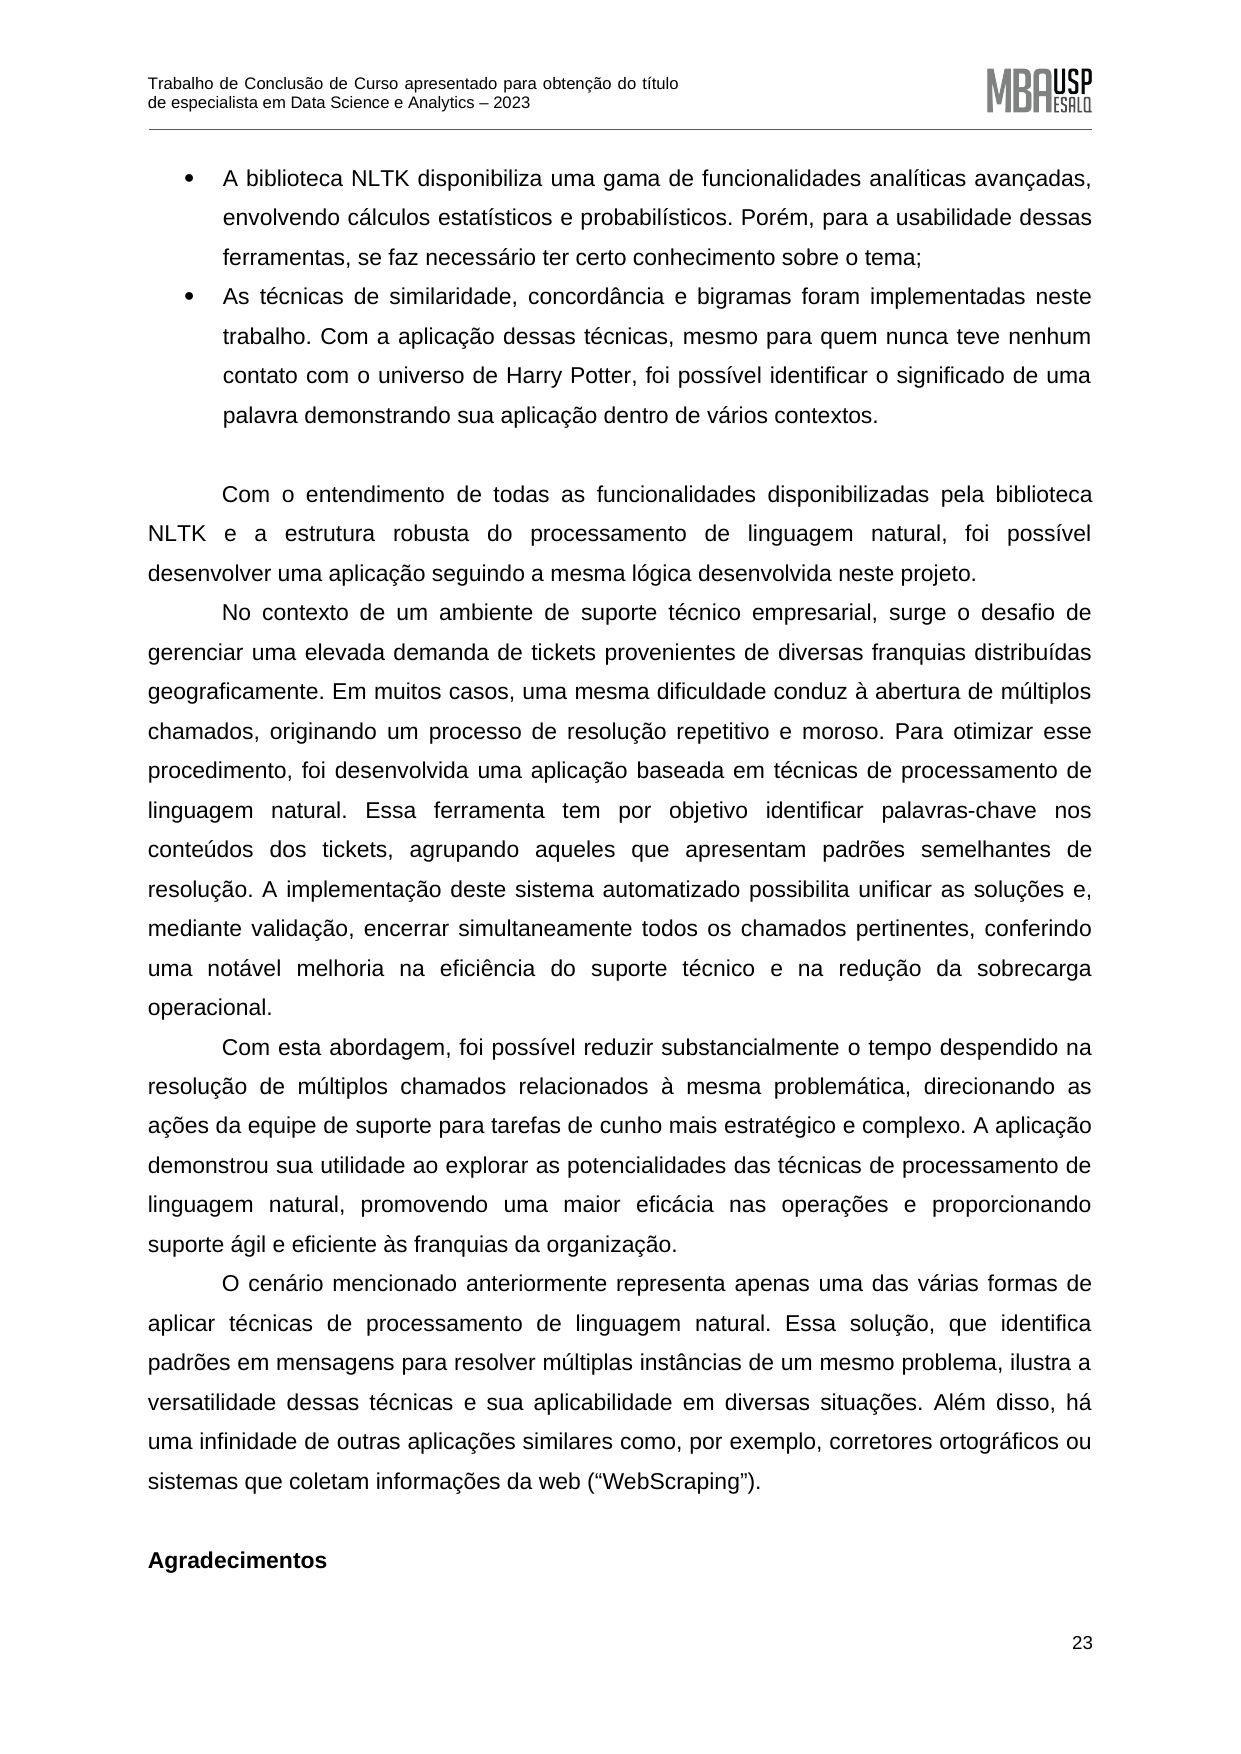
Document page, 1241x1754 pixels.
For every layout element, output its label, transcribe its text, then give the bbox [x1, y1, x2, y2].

list As técnicas de similaridade, concordância e bigramas foram implementadas neste trabalho. Com a aplicação dessas técnicas, mesmo para quem nunca teve nenhum contato com o universo de Harry Potter, foi possível identificar o significado de uma palavra demonstrando sua aplicação dentro de vários contextos. [185, 283, 1092, 428]
list Com o entendimento de todas as funcionalidades disponibilizadas pela biblioteca NLTK e a estrutura robusta do processamento de linguagem natural, foi possível desenvolver uma aplicação seguindo a mesma lógica desenvolvida neste projeto. [148, 481, 1092, 586]
text Agradecimentos [148, 1547, 1092, 1573]
list No contexto de um ambiente de suporte técnico empresarial, surge o desafio de gerenciar uma elevada demanda de tickets provenientes de diversas franquias distribuídas geograficamente. Em muitos casos, uma mesma dificuldade conduz à abertura de múltiplos chamados, originando um processo de resolução repetitivo e moroso. Para otimizar esse procedimento, foi desenvolvida uma aplicação baseada em técnicas de processamento de linguagem natural. Essa ferramenta tem por objetivo identificar palavras-chave nos conteúdos dos tickets, agrupando aqueles que apresentam padrões semelhantes de resolução. A implementação deste sistema automatizado possibilita unificar as soluções e, mediante validação, encerrar simultaneamente todos os chamados pertinentes, conferindo uma notável melhoria na eficiência do suporte técnico e na redução da sobrecarga operacional. [148, 599, 1092, 1020]
list A biblioteca NLTK disponibiliza uma gama de funcionalidades analíticas avançadas, envolvendo cálculos estatísticos e probabilísticos. Porém, para a usabilidade dessas ferramentas, se faz necessário ter certo conhecimento sobre o tema; [185, 165, 1092, 270]
list Com esta abordagem, foi possível reduzir substancialmente o tempo despendido na resolução de múltiplos chamados relacionados à mesma problemática, direcionando as ações da equipe de suporte para tarefas de cunho mais estratégico e complexo. A aplicação demonstrou sua utilidade ao explorar as potencialidades das técnicas de processamento de linguagem natural, promovendo uma maior eficácia nas operações e proporcionando suporte ágil e eficiente às franquias da organização. [148, 1033, 1092, 1257]
picture [984, 67, 1095, 114]
list O cenário mencionado anteriormente representa apenas uma das várias formas de aplicar técnicas de processamento de linguagem natural. Essa solução, que identifica padrões em mensagens para resolver múltiplas instâncias de um mesmo problema, ilustra a versatilidade dessas técnicas e sua aplicabilidade em diversas situações. Além disso, há uma infinidade de outras aplicações similares como, por exemplo, corretores ortográficos ou sistemas que coletam informações da web (“WebScraping”). [148, 1270, 1092, 1494]
